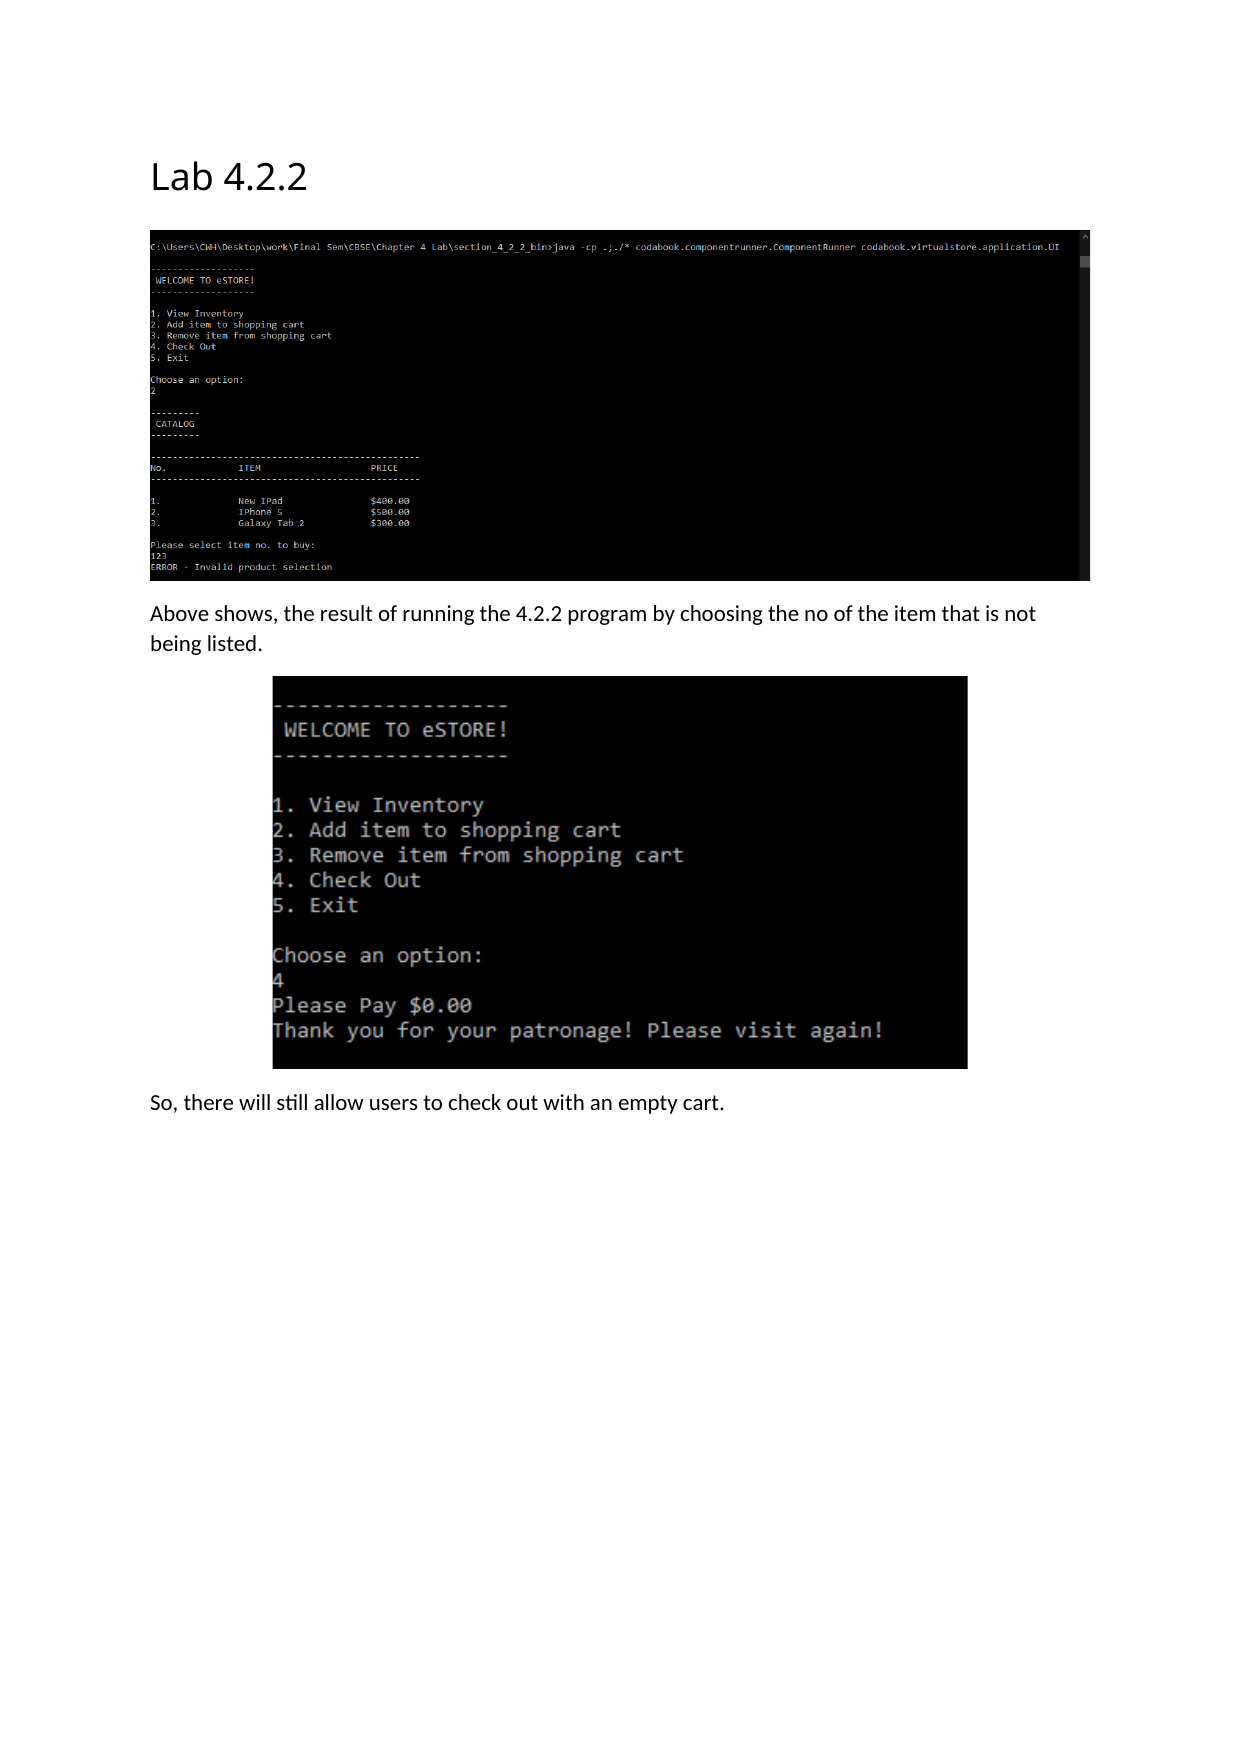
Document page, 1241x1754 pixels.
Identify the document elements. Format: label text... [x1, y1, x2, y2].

text Above shows, the result of running the 4.2.2 program by choosing the no of the item that is not being listed. [150, 599, 1090, 658]
text Lab 4.2.2 [150, 150, 1090, 201]
text So, there will still allow users to check out with an empty cart. [150, 1088, 1090, 1116]
picture [272, 676, 968, 1069]
picture [150, 230, 1091, 581]
